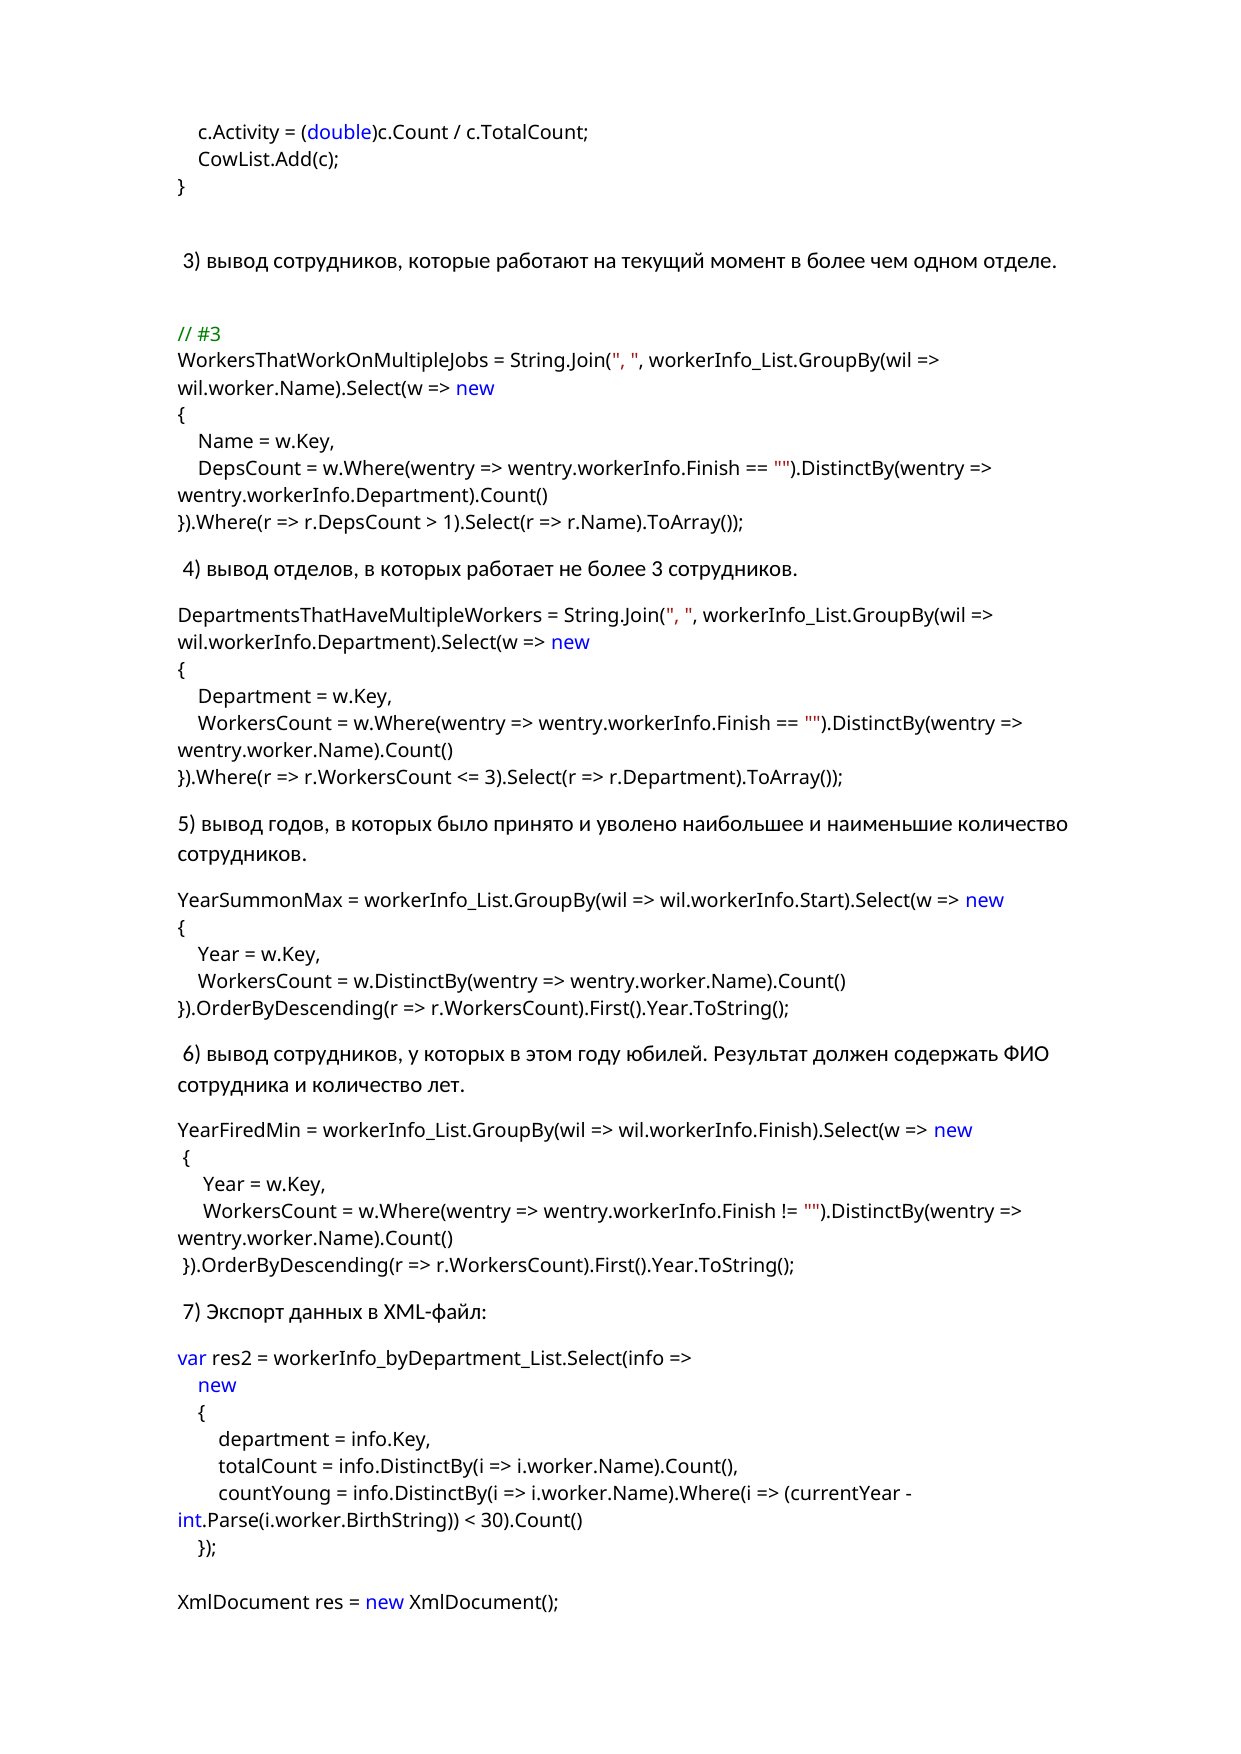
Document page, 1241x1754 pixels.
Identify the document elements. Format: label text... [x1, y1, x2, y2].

text 4) вывод отделов, в которых работает не более 3 сотрудников. [177, 554, 1152, 582]
text { [177, 913, 1152, 940]
text var res2 = workerInfo_byDepartment_List.Select(info => [177, 1344, 1152, 1371]
text Name = w.Key, [177, 428, 1152, 455]
text }).OrderByDescending(r => r.WorkersCount).First().Year.ToString(); [177, 1252, 1152, 1278]
text department = info.Key, [177, 1425, 1152, 1452]
text DepsCount = w.Where(wentry => wentry.workerInfo.Finish == "").DistinctBy(wentry => wentry.workerInfo.Department).Count() [177, 455, 1152, 509]
text { [177, 1398, 1152, 1425]
text }).Where(r => r.WorkersCount <= 3).Select(r => r.Department).ToArray()); [177, 763, 1152, 790]
text { [177, 1144, 1152, 1171]
text WorkersThatWorkOnMultipleJobs = String.Join(", ", workerInfo_List.GroupBy(wil => wil.worker.Name).Select(w => new [177, 347, 1152, 401]
text Year = w.Key, [177, 940, 1152, 967]
text 7) Экспорт данных в XML-файл: [177, 1297, 1152, 1325]
text { [177, 655, 1152, 682]
text c.Activity = (double)c.Count / c.TotalCount; [177, 118, 1152, 145]
text WorkersCount = w.Where(wentry => wentry.workerInfo.Finish != "").DistinctBy(wentry => wentry.worker.Name).Count() [177, 1198, 1152, 1252]
text WorkersCount = w.Where(wentry => wentry.workerInfo.Finish == "").DistinctBy(wentry => wentry.worker.Name).Count() [177, 709, 1152, 763]
text }).OrderByDescending(r => r.WorkersCount).First().Year.ToString(); [177, 994, 1152, 1021]
text 6) вывод сотрудников, у которых в этом году юбилей. Результат должен содержать ФИО сотрудника и количество лет. [177, 1039, 1152, 1098]
text YearFiredMin = workerInfo_List.GroupBy(wil => wil.workerInfo.Finish).Select(w => new [177, 1117, 1152, 1144]
text } [177, 172, 1152, 199]
text }).Where(r => r.DepsCount > 1).Select(r => r.Name).ToArray()); [177, 509, 1152, 536]
text { [177, 401, 1152, 428]
text }); [177, 1533, 1152, 1560]
text WorkersCount = w.DistinctBy(wentry => wentry.worker.Name).Count() [177, 967, 1152, 994]
text DepartmentsThatHaveMultipleWorkers = String.Join(", ", workerInfo_List.GroupBy(wil => wil.workerInfo.Department).Select(w => new [177, 601, 1152, 655]
text new [177, 1371, 1152, 1398]
text Year = w.Key, [177, 1171, 1152, 1198]
text XmlDocument res = new XmlDocument(); [177, 1588, 1152, 1615]
text CowList.Add(c); [177, 145, 1152, 172]
text Department = w.Key, [177, 682, 1152, 709]
text totalCount = info.DistinctBy(i => i.worker.Name).Count(), [177, 1452, 1152, 1479]
text YearSummonMax = workerInfo_List.GroupBy(wil => wil.workerInfo.Start).Select(w => new [177, 886, 1152, 913]
text 5) вывод годов, в которых было принято и уволено наибольшее и наименьшие количество сотрудников. [177, 809, 1152, 867]
text countYoung = info.DistinctBy(i => i.worker.Name).Where(i => (currentYear - int.Parse(i.worker.BirthString)) < 30).Count() [177, 1479, 1152, 1533]
text // #3 [177, 320, 1152, 347]
text 3) вывод сотрудников, которые работают на текущий момент в более чем одном отделе. [177, 246, 1152, 274]
